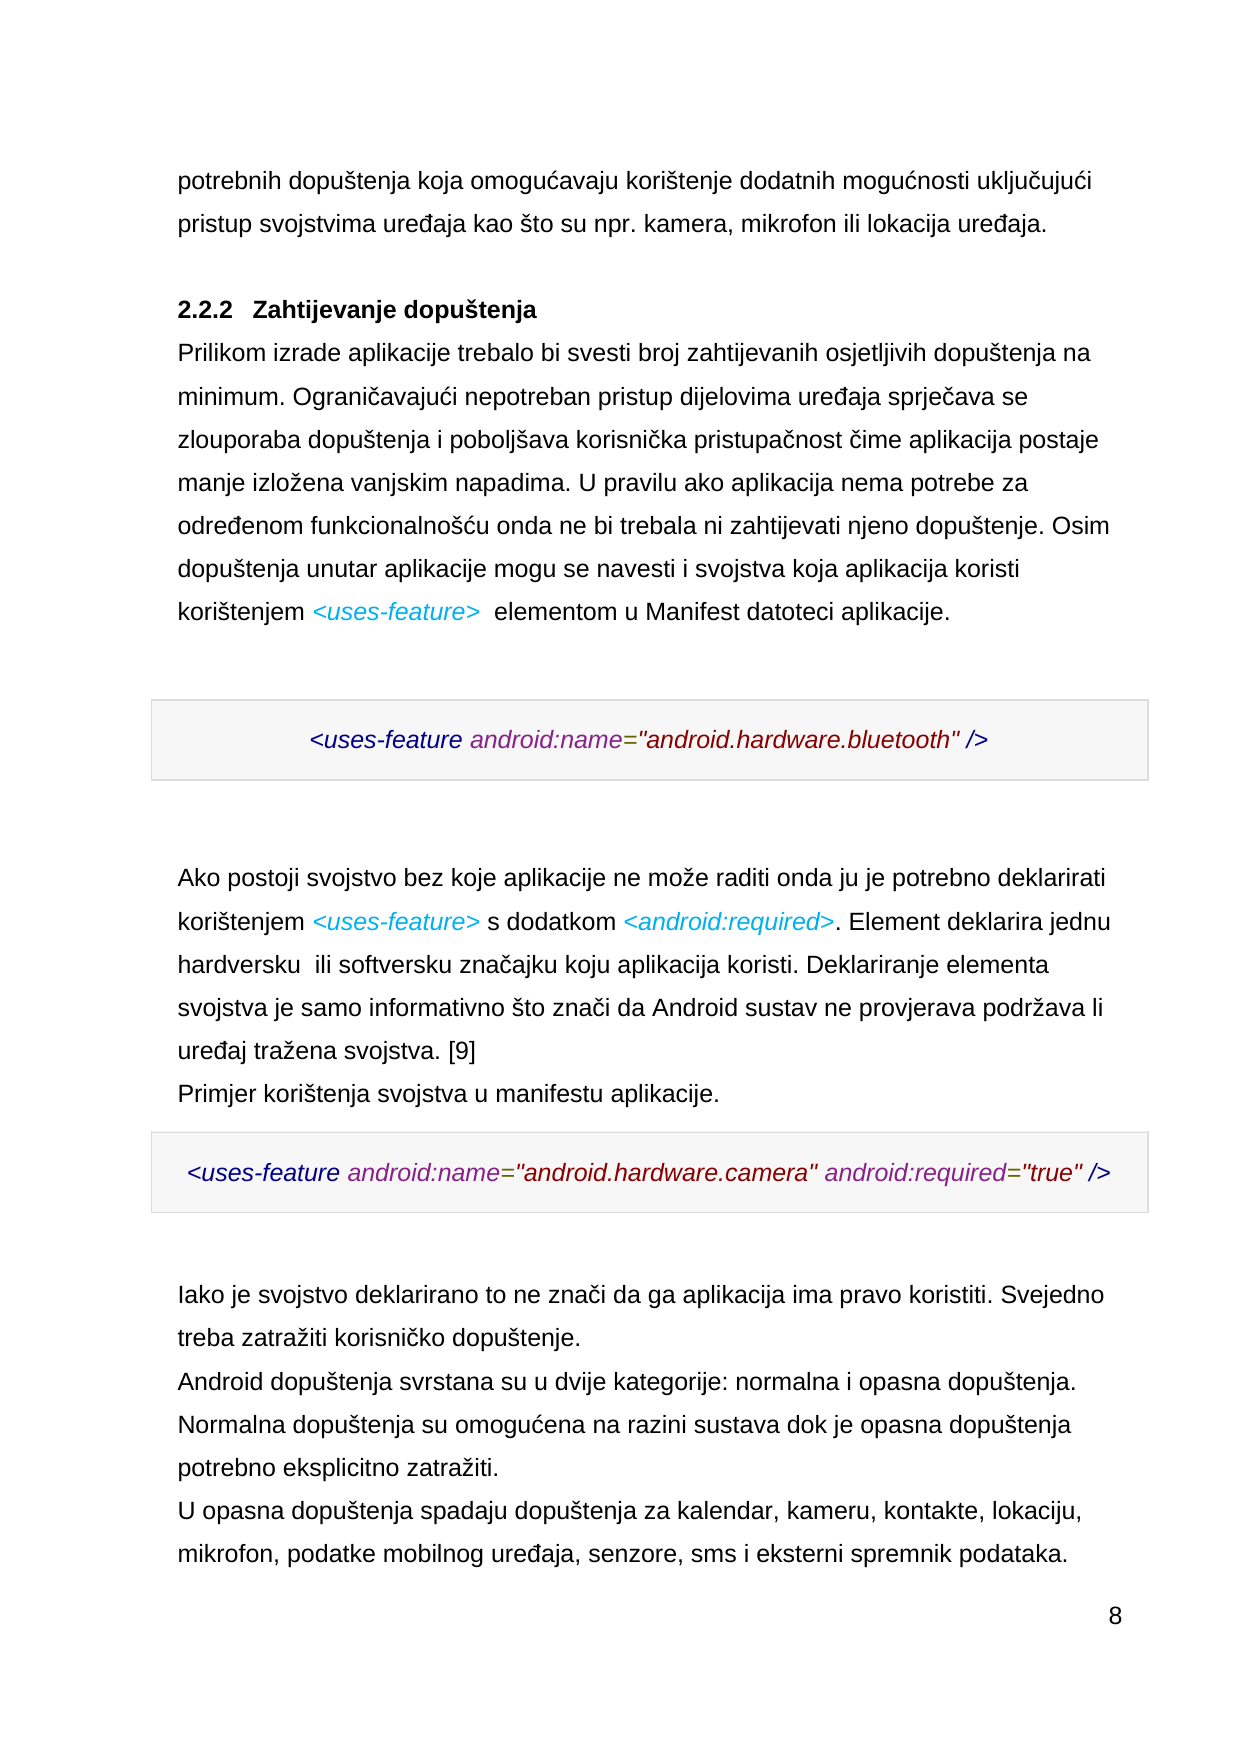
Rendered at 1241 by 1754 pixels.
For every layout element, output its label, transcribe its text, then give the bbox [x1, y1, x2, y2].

text <uses-feature android:name="android.hardware.camera" android:required="true" /> [152, 1133, 1147, 1212]
text U opasna dopuštenja spadaju dopuštenja za kalendar, kameru, kontakte, lokaciju, mikrofon, podatke mobilnog uređaja, senzore, sms i eksterni spremnik podataka. [177, 1496, 1122, 1568]
list Zahtijevanje dopuštenja [177, 295, 1122, 324]
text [177, 166, 1122, 238]
text <uses-feature android:name="android.hardware.bluetooth" /> [152, 701, 1147, 779]
text Ako postoji svojstvo bez koje aplikacije ne može raditi onda ju je potrebno deklarirati korištenjem <uses-feature> s dodatkom <android:required>. Element deklarira jednu hardversku ili softversku značajku koju aplikacija koristi. Deklariranje elementa svojstva je samo informativno što znači da Android sustav ne provjerava podržava li uređaj tražena svojstva. [177, 863, 1122, 1064]
text Primjer korištenja svojstva u manifestu aplikacije. [177, 1079, 1122, 1108]
text Iako je svojstvo deklarirano to ne znači da ga aplikacija ima pravo koristiti. Svejedno treba zatražiti korisničko dopuštenje. Android dopuštenja svrstana su u dvije kategorije: normalna i opasna dopuštenja. Normalna dopuštenja su omogućena na razini sustava dok je opasna dopuštenja potrebno eksplicitno zatražiti. [177, 1280, 1122, 1481]
text Prilikom izrade aplikacije trebalo bi svesti broj zahtijevanih osjetljivih dopuštenja na minimum. Ograničavajući nepotreban pristup dijelovima uređaja sprječava se zlouporaba dopuštenja i poboljšava korisnička pristupačnost čime aplikacija postaje manje izložena vanjskim napadima. U pravilu ako aplikacija nema potrebe za određenom funkcionalnošću onda ne bi trebala ni zahtijevati njeno dopuštenje. Osim dopuštenja unutar aplikacije mogu se navesti i svojstva koja aplikacija koristi korištenjem <uses-feature> elementom u Manifest datoteci aplikacije. [177, 338, 1122, 626]
